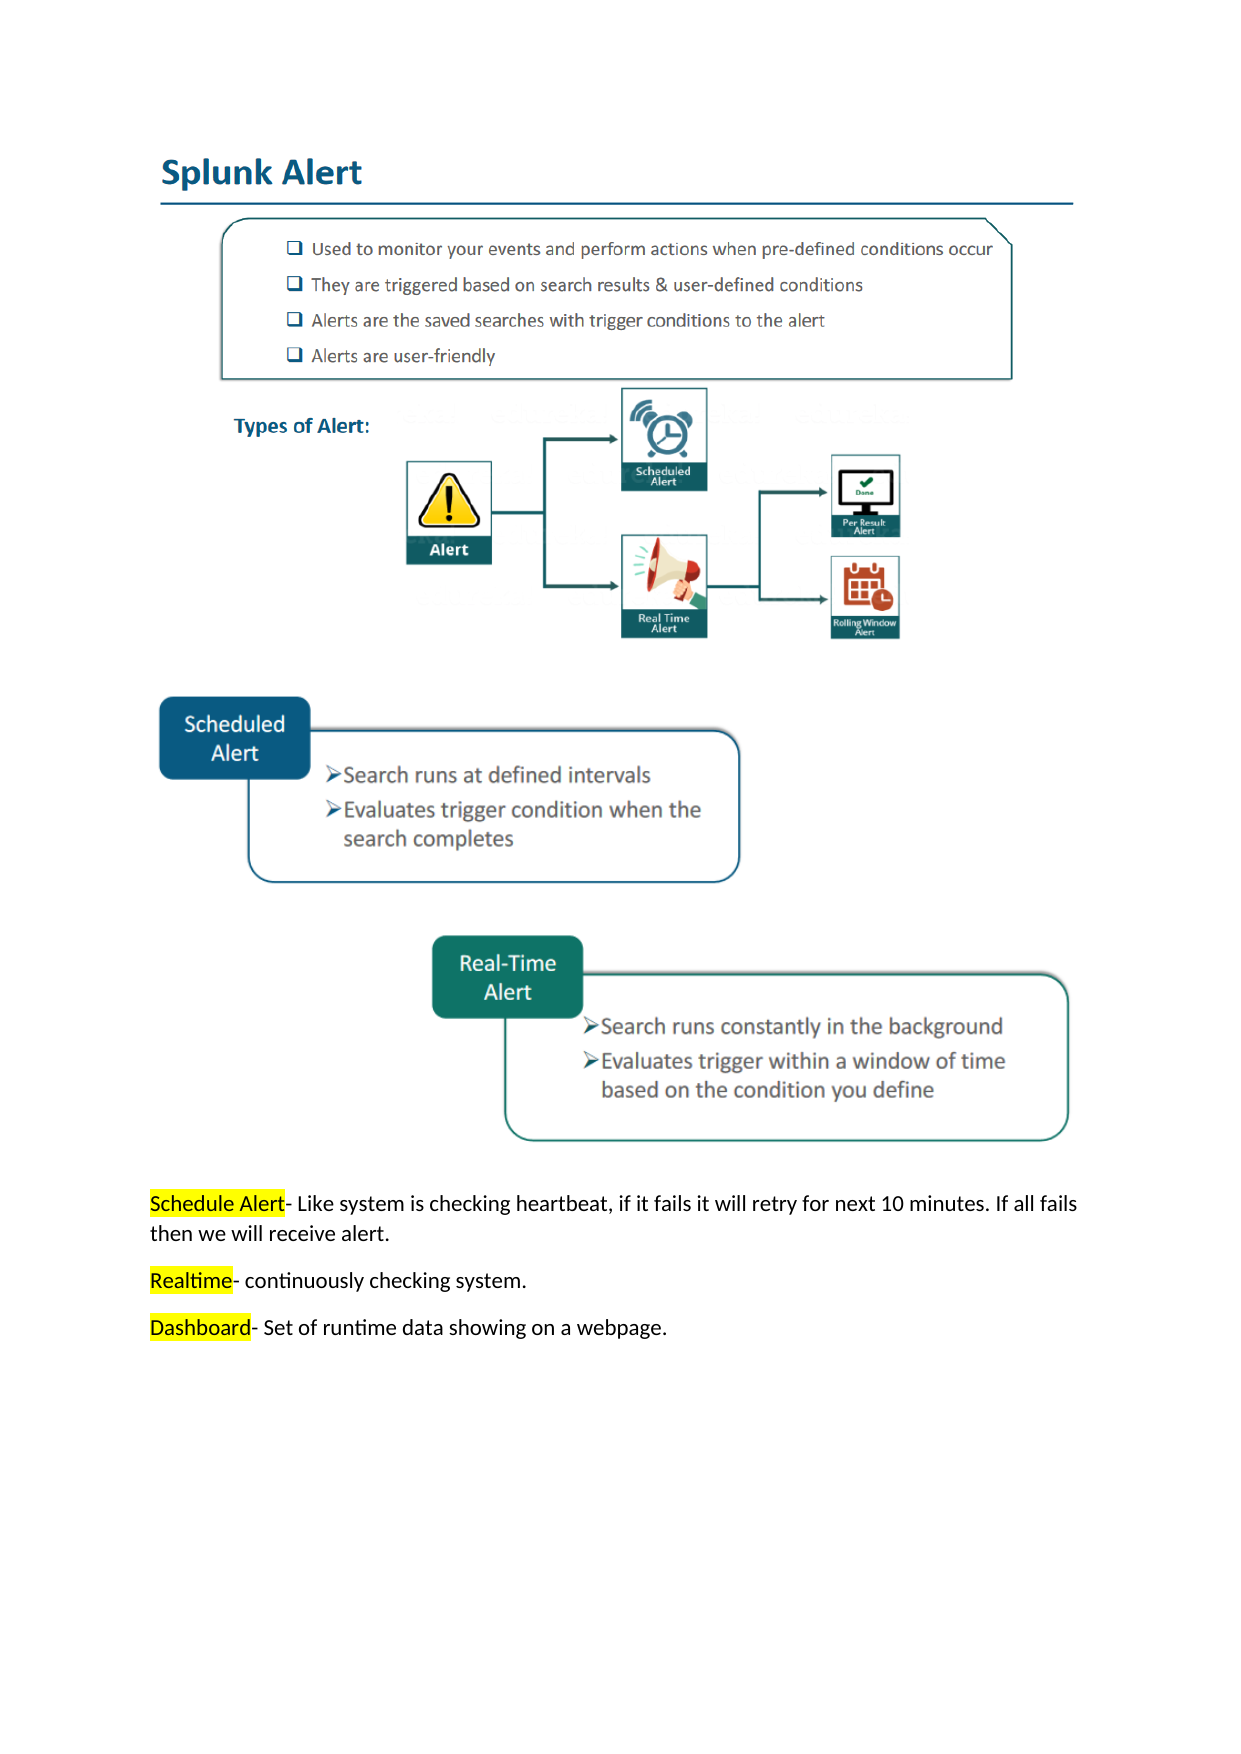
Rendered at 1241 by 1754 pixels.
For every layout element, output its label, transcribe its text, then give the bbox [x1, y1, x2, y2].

picture [150, 690, 1089, 1171]
text Schedule Alert- Like system is checking heartbeat, if it fails it will retry for next 10 minutes. If all fails then we will receive alert. [150, 1189, 1090, 1247]
text Realtime- continuously checking system. [233, 1266, 1090, 1294]
picture [150, 150, 1089, 672]
text Dashboard- Set of runtime data showing on a webpage. [251, 1313, 1090, 1341]
